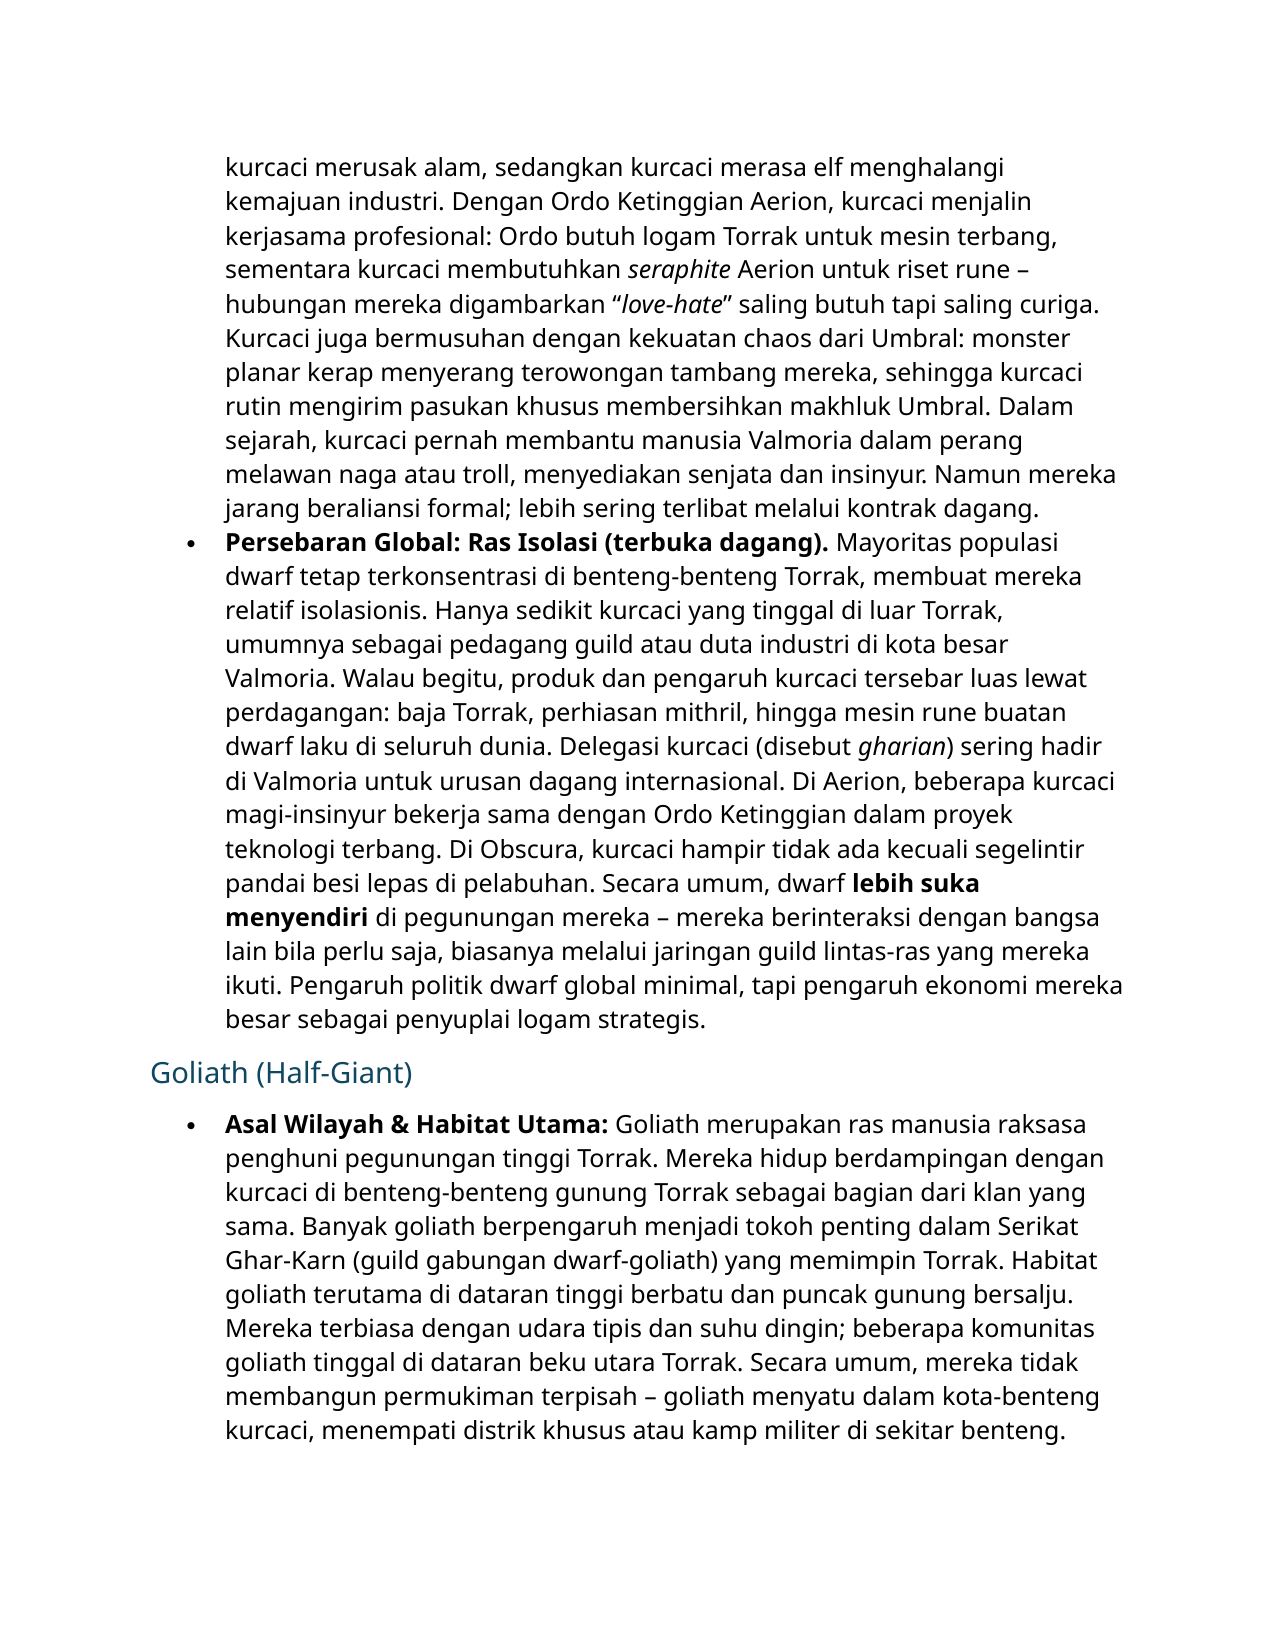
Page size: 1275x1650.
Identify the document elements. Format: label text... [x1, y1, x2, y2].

list Persebaran Global: Ras Isolasi (terbuka dagang). Mayoritas populasi dwarf tetap terkonsentrasi di benteng-benteng Torrak, membuat mereka relatif isolasionis. Hanya sedikit kurcaci yang tinggal di luar Torrak, umumnya sebagai pedagang guild atau duta industri di kota besar Valmoria. Walau begitu, produk dan pengaruh kurcaci tersebar luas lewat perdagangan: baja Torrak, perhiasan mithril, hingga mesin rune buatan dwarf laku di seluruh dunia. Delegasi kurcaci (disebut gharian) sering hadir di Valmoria untuk urusan dagang internasional. Di Aerion, beberapa kurcaci magi-insinyur bekerja sama dengan Ordo Ketinggian dalam proyek teknologi terbang. Di Obscura, kurcaci hampir tidak ada kecuali segelintir pandai besi lepas di pelabuhan. Secara umum, dwarf lebih suka menyendiri di pegunungan mereka – mereka berinteraksi dengan bangsa lain bila perlu saja, biasanya melalui jaringan guild lintas-ras yang mereka ikuti. Pengaruh politik dwarf global minimal, tapi pengaruh ekonomi mereka besar sebagai penyuplai logam strategis. [187, 525, 1125, 1036]
subtitle Goliath (Half-Giant) [150, 1052, 1125, 1092]
list Asal Wilayah & Habitat Utama: Goliath merupakan ras manusia raksasa penghuni pegunungan tinggi Torrak. Mereka hidup berdampingan dengan kurcaci di benteng-benteng gunung Torrak sebagai bagian dari klan yang sama. Banyak goliath berpengaruh menjadi tokoh penting dalam Serikat Ghar-Karn (guild gabungan dwarf-goliath) yang memimpin Torrak. Habitat goliath terutama di dataran tinggi berbatu dan puncak gunung bersalju. Mereka terbiasa dengan udara tipis dan suhu dingin; beberapa komunitas goliath tinggal di dataran beku utara Torrak. Secara umum, mereka tidak membangun permukiman terpisah – goliath menyatu dalam kota-benteng kurcaci, menempati distrik khusus atau kamp militer di sekitar benteng. [187, 1106, 1125, 1447]
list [187, 150, 1125, 525]
